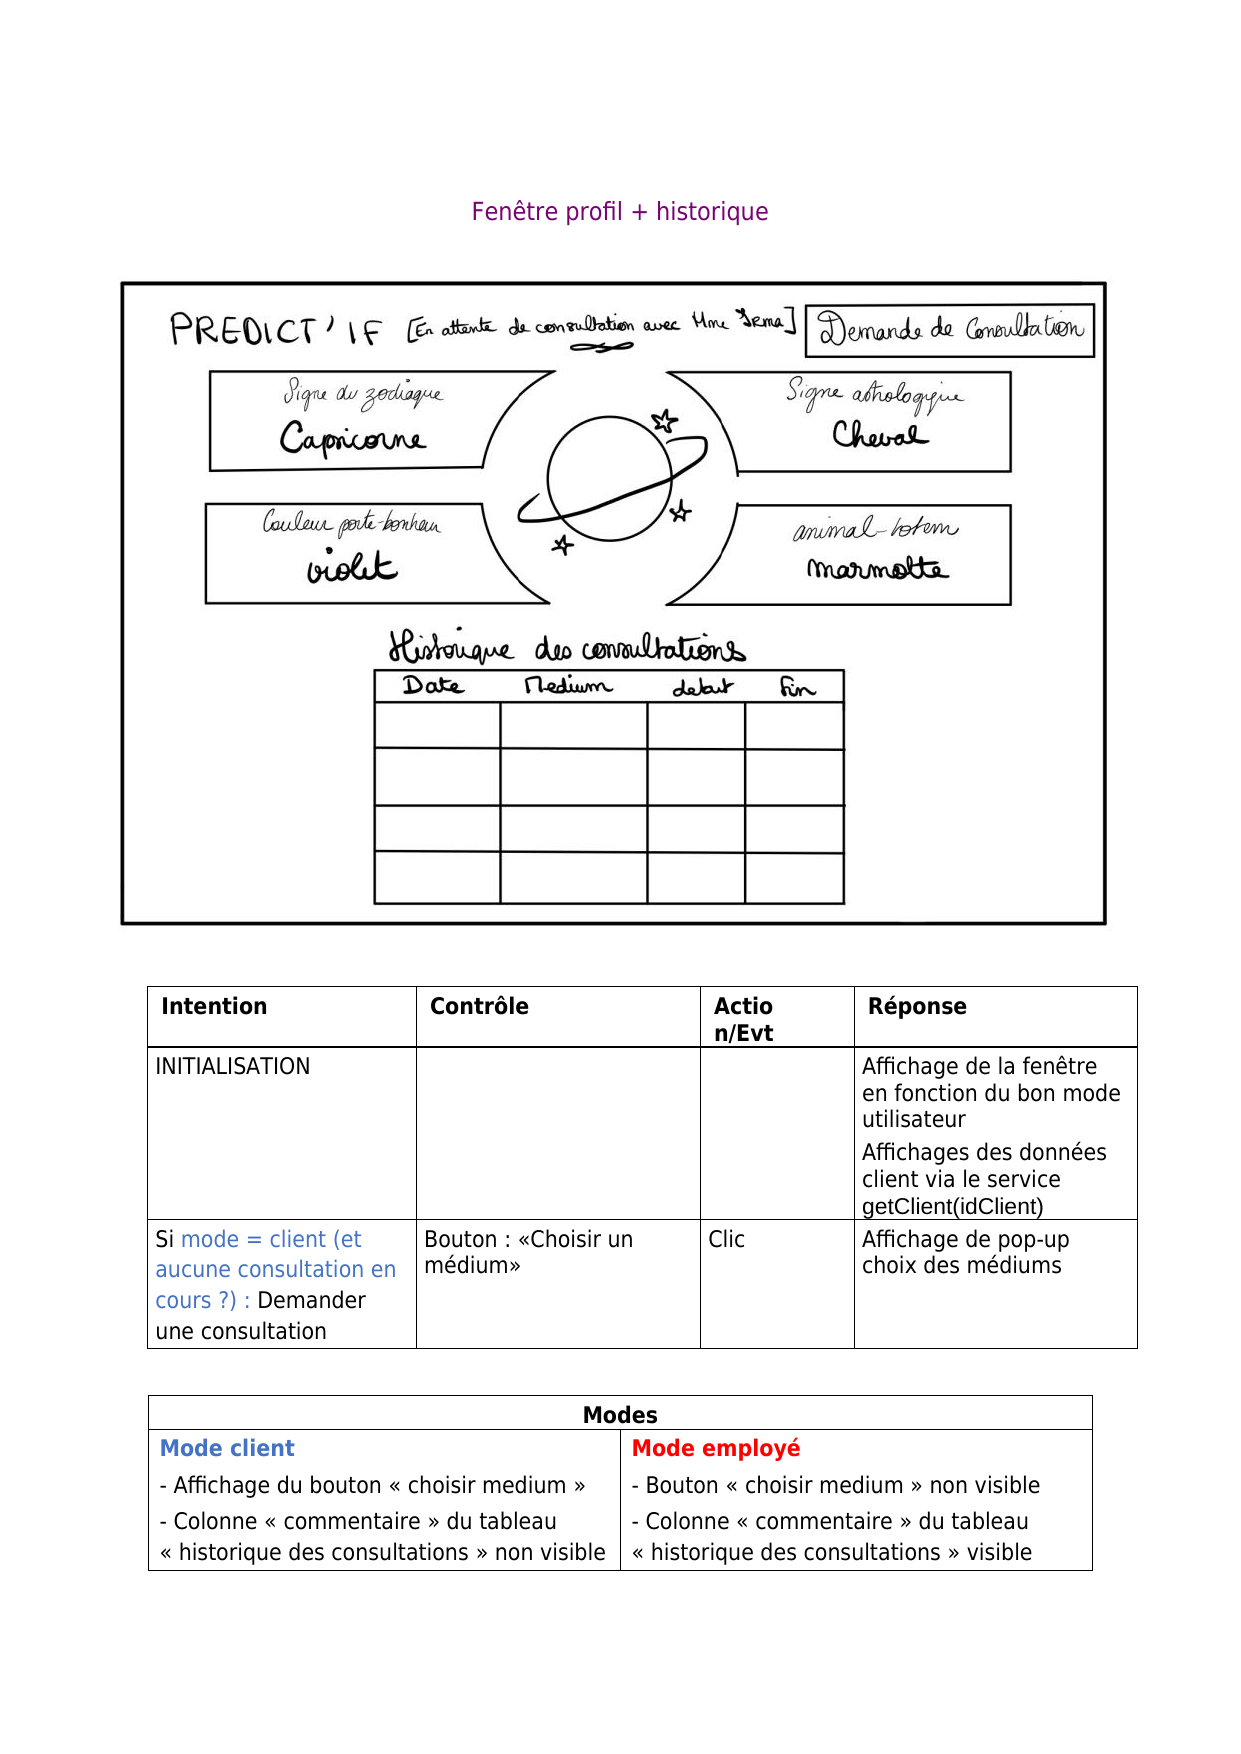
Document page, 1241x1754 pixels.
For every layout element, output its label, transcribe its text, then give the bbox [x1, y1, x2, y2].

table_cell Affichage de la fenêtre en fonction du bon mode utilisateur Affichages des données client via le service getClient(idClient) [855, 1048, 1137, 1219]
table_cell Bouton : «Choisir un médium» [417, 1220, 700, 1348]
table_cell Si mode = client (et aucune consultation en cours ?) : Demander une consultation [148, 1220, 416, 1348]
picture [111, 276, 1129, 937]
table_cell [701, 1048, 854, 1219]
table_cell INITIALISATION [148, 1048, 416, 1219]
table_cell Clic [701, 1220, 854, 1348]
table_header Réponse [855, 987, 1137, 1046]
table_header Contrôle [417, 987, 700, 1046]
subtitle Fenêtre profil + historique [148, 197, 1093, 226]
table_cell Affichage de pop-up choix des médiums [855, 1220, 1137, 1348]
table_header Modes [149, 1396, 1092, 1428]
table_cell Mode employé - Bouton « choisir medium » non visible - Colonne « commentaire » du tableau « historique des consultations » visible [621, 1430, 1092, 1570]
table_header Intention [148, 987, 416, 1046]
table_cell Mode client - Affichage du bouton « choisir medium » - Colonne « commentaire » du tableau « historique des consultations » non visible [149, 1430, 620, 1570]
table_header Action/Evt [701, 987, 854, 1046]
table_cell [417, 1048, 700, 1219]
